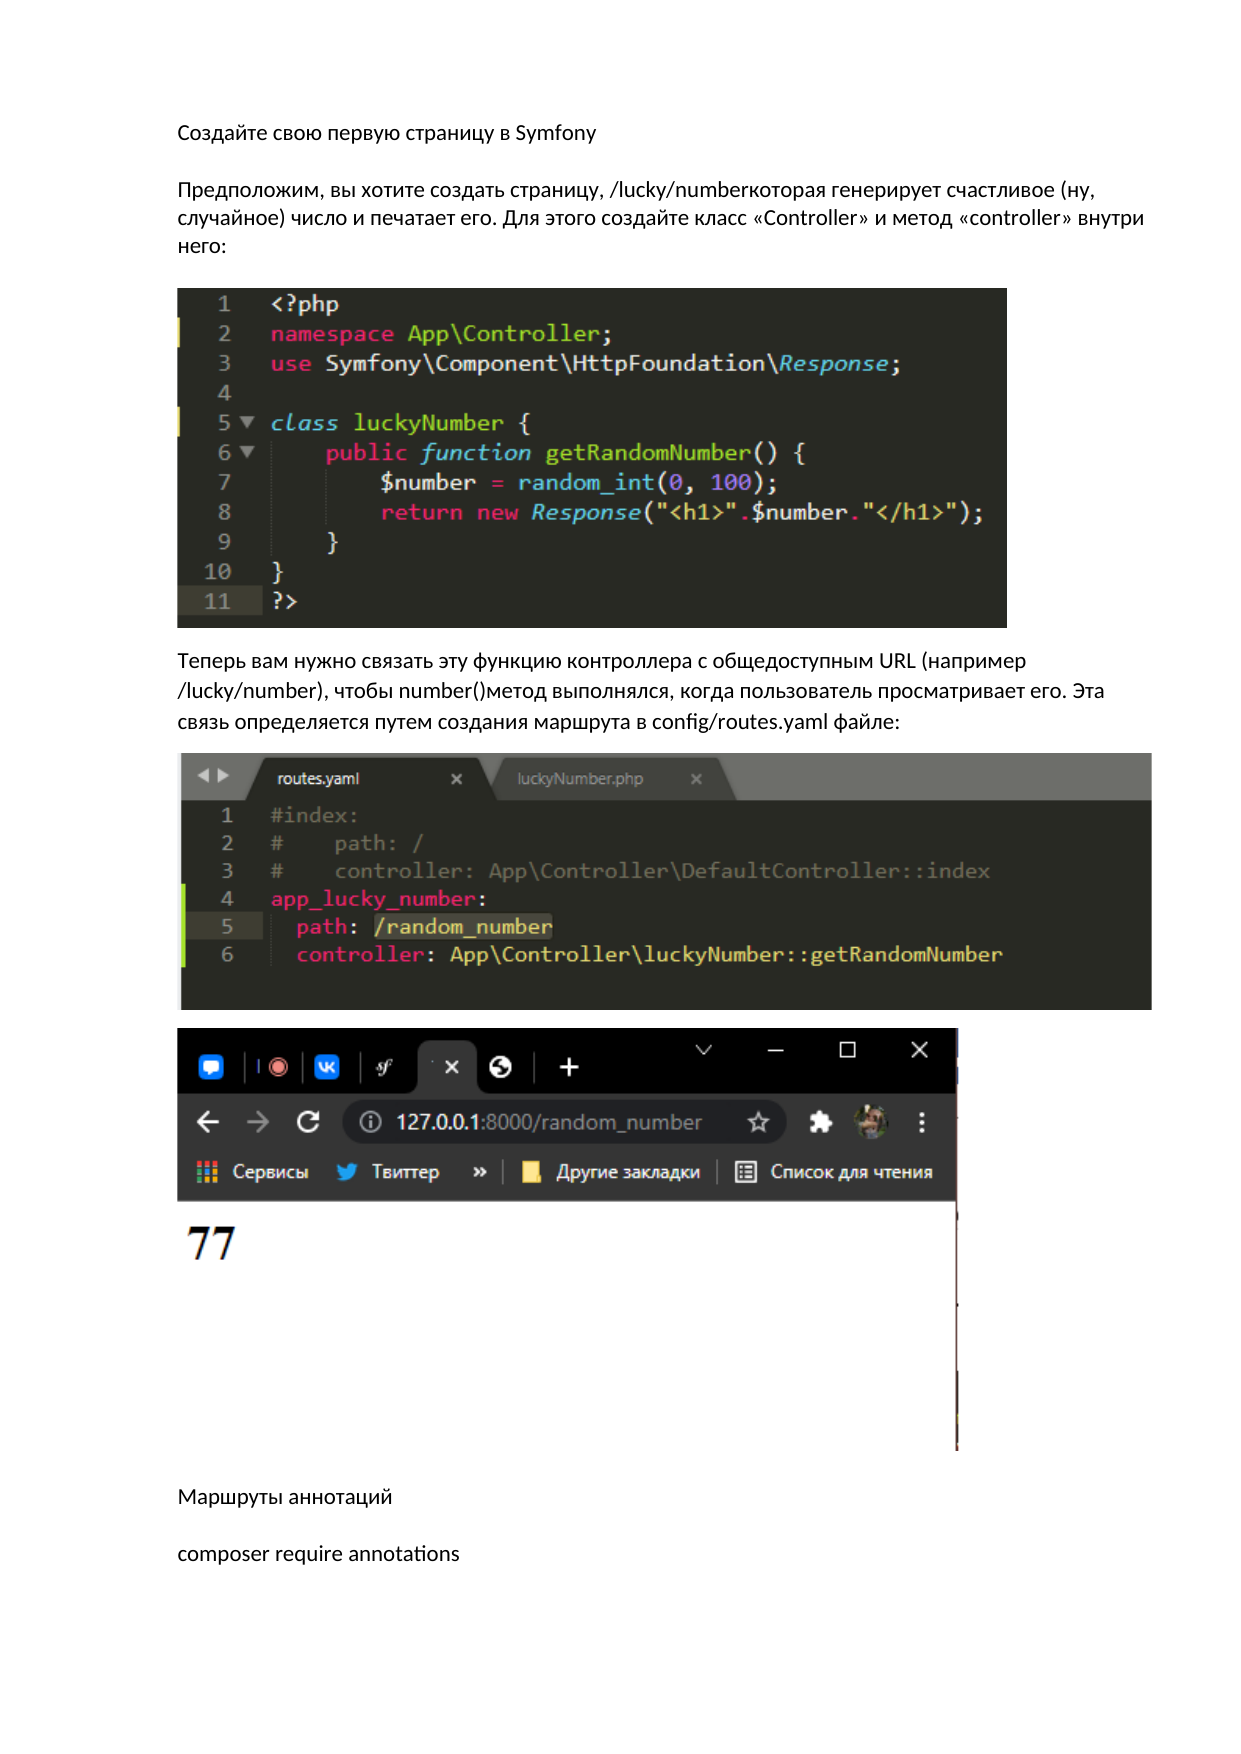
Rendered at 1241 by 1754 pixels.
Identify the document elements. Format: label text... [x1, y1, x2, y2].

picture [177, 753, 1152, 1010]
text Создайте свою первую страницу в Symfony [177, 118, 1152, 146]
text Теперь вам нужно связать эту функцию контроллера с общедоступным URL (например /lucky/number), чтобы number()метод выполнялся, когда пользователь просматривает его. Эта связь определяется путем создания маршрута в config/routes.yaml файле: [177, 646, 1152, 735]
picture [177, 288, 1007, 628]
text Предположим, вы хотите создать страницу, /lucky/numberкоторая генерирует счастливое (ну, случайное) число и печатает его. Для этого создайте класс «Controller» и метод «controller» внутри него: [177, 175, 1152, 259]
text composer require annotations [177, 1539, 1152, 1567]
text Маршруты аннотаций [177, 1482, 1152, 1510]
picture [177, 1028, 959, 1451]
